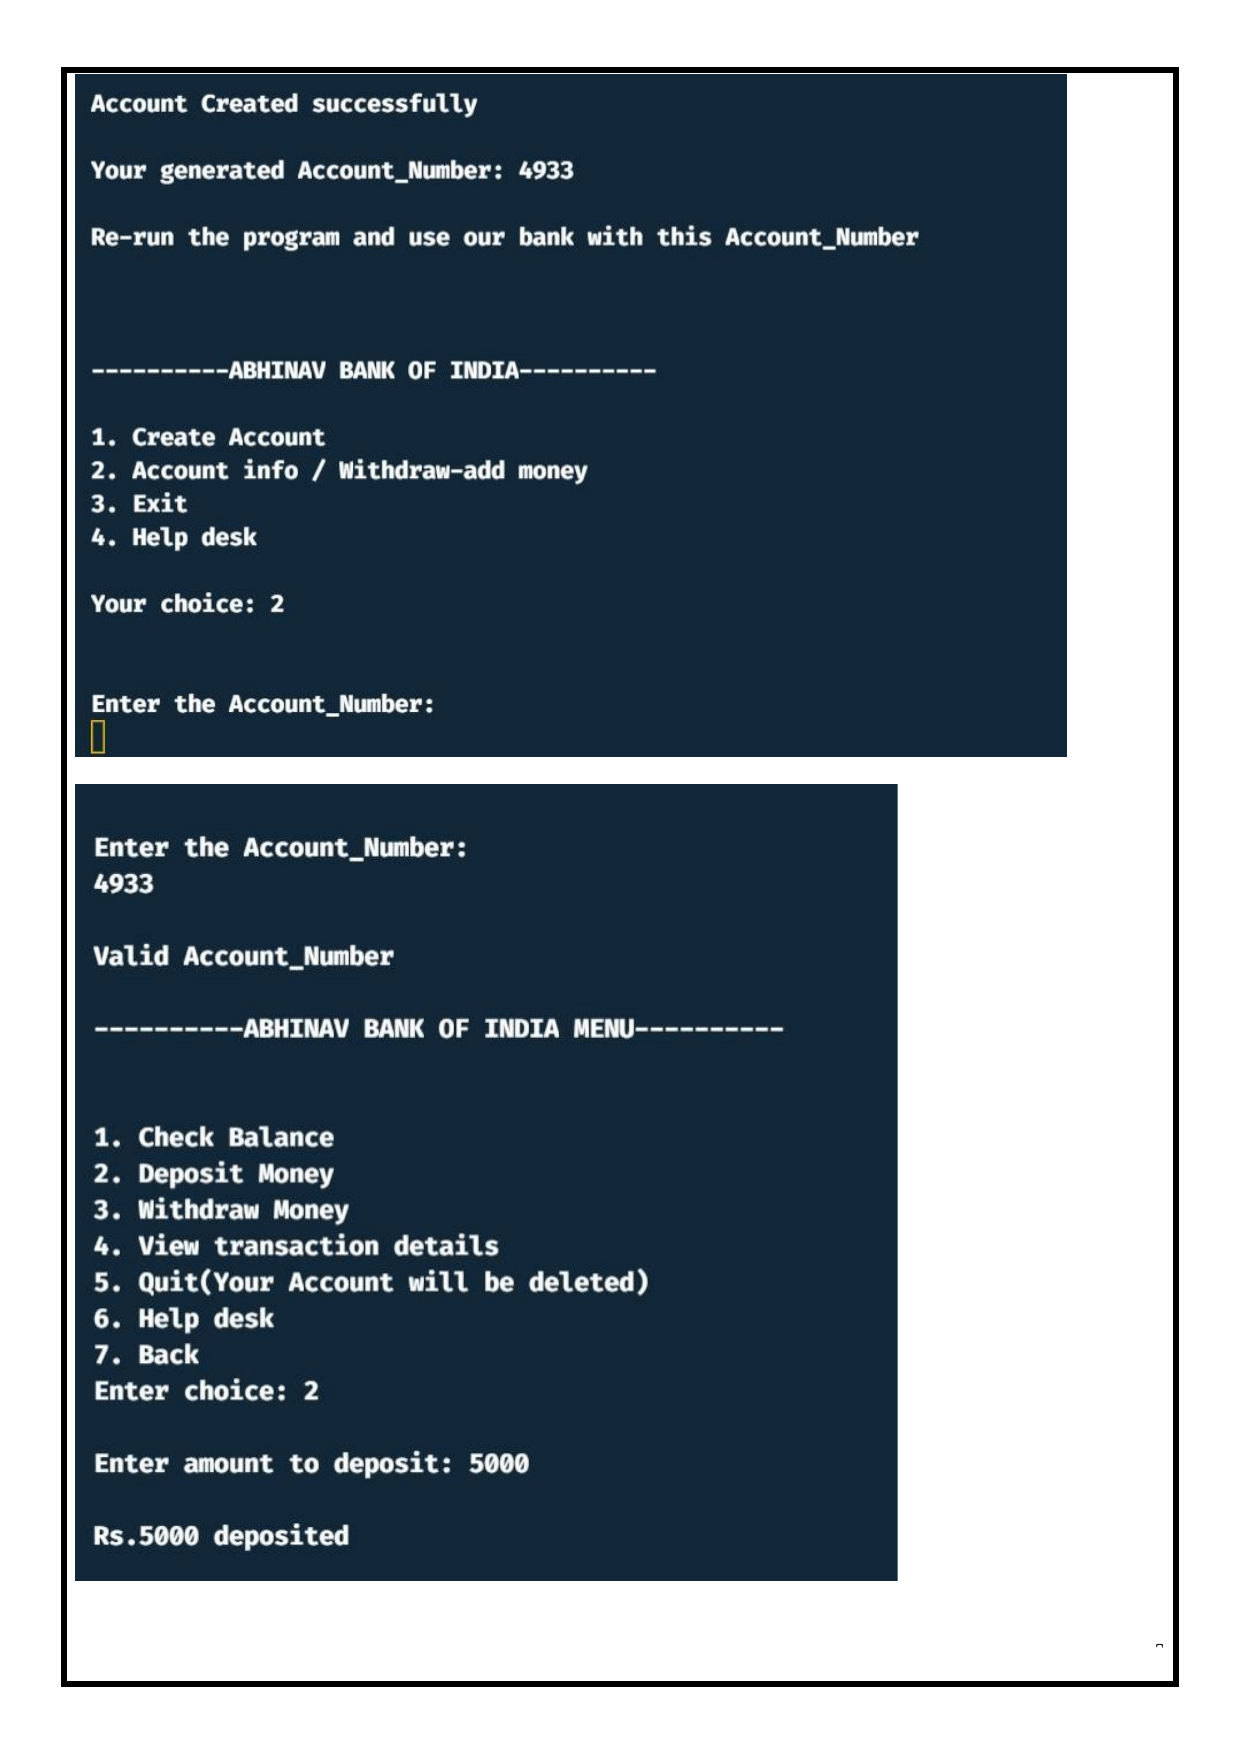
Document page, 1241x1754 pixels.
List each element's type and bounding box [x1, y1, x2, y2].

picture [75, 784, 898, 1581]
picture [75, 74, 1067, 757]
